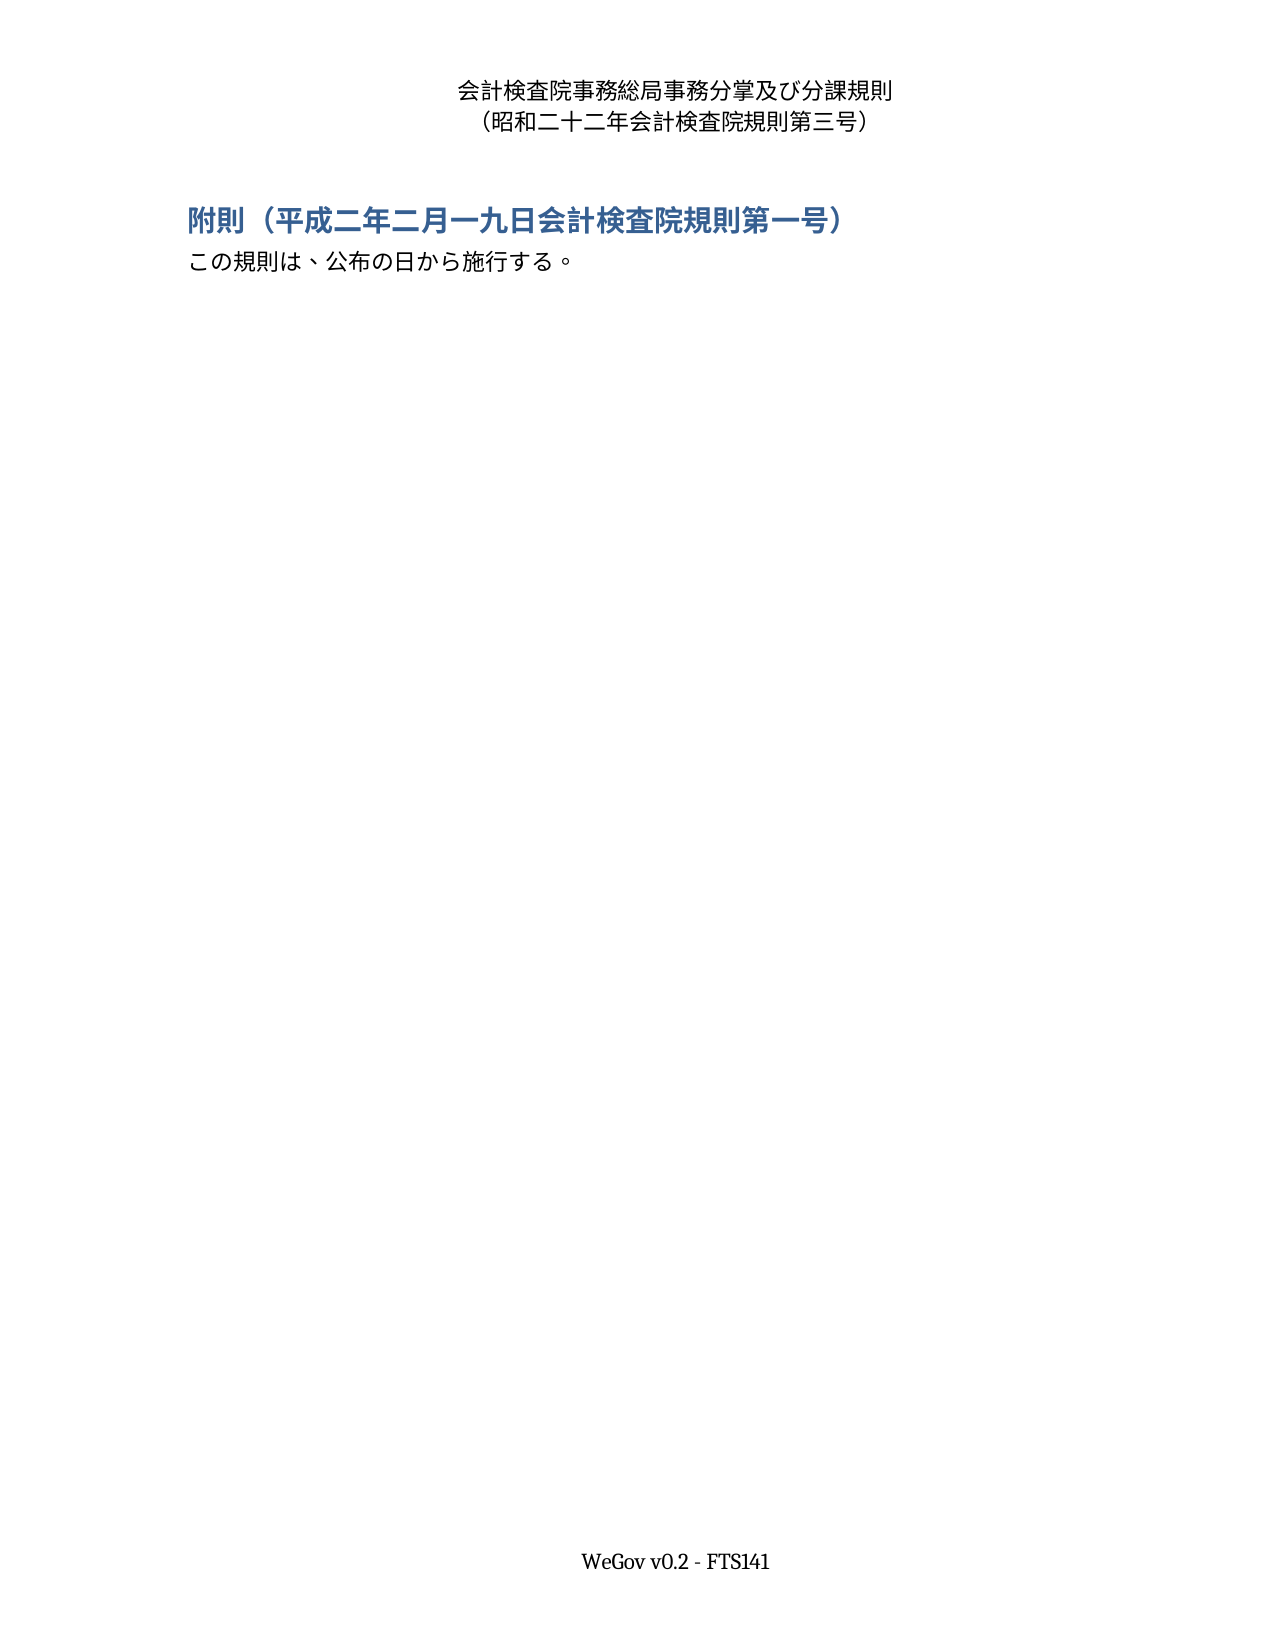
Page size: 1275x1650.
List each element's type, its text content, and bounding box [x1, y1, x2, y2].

subtitle 附則（平成二年二月一九日会計検査院規則第一号） [187, 200, 1087, 240]
text この規則は、公布の日から施行する。 [187, 246, 1087, 277]
